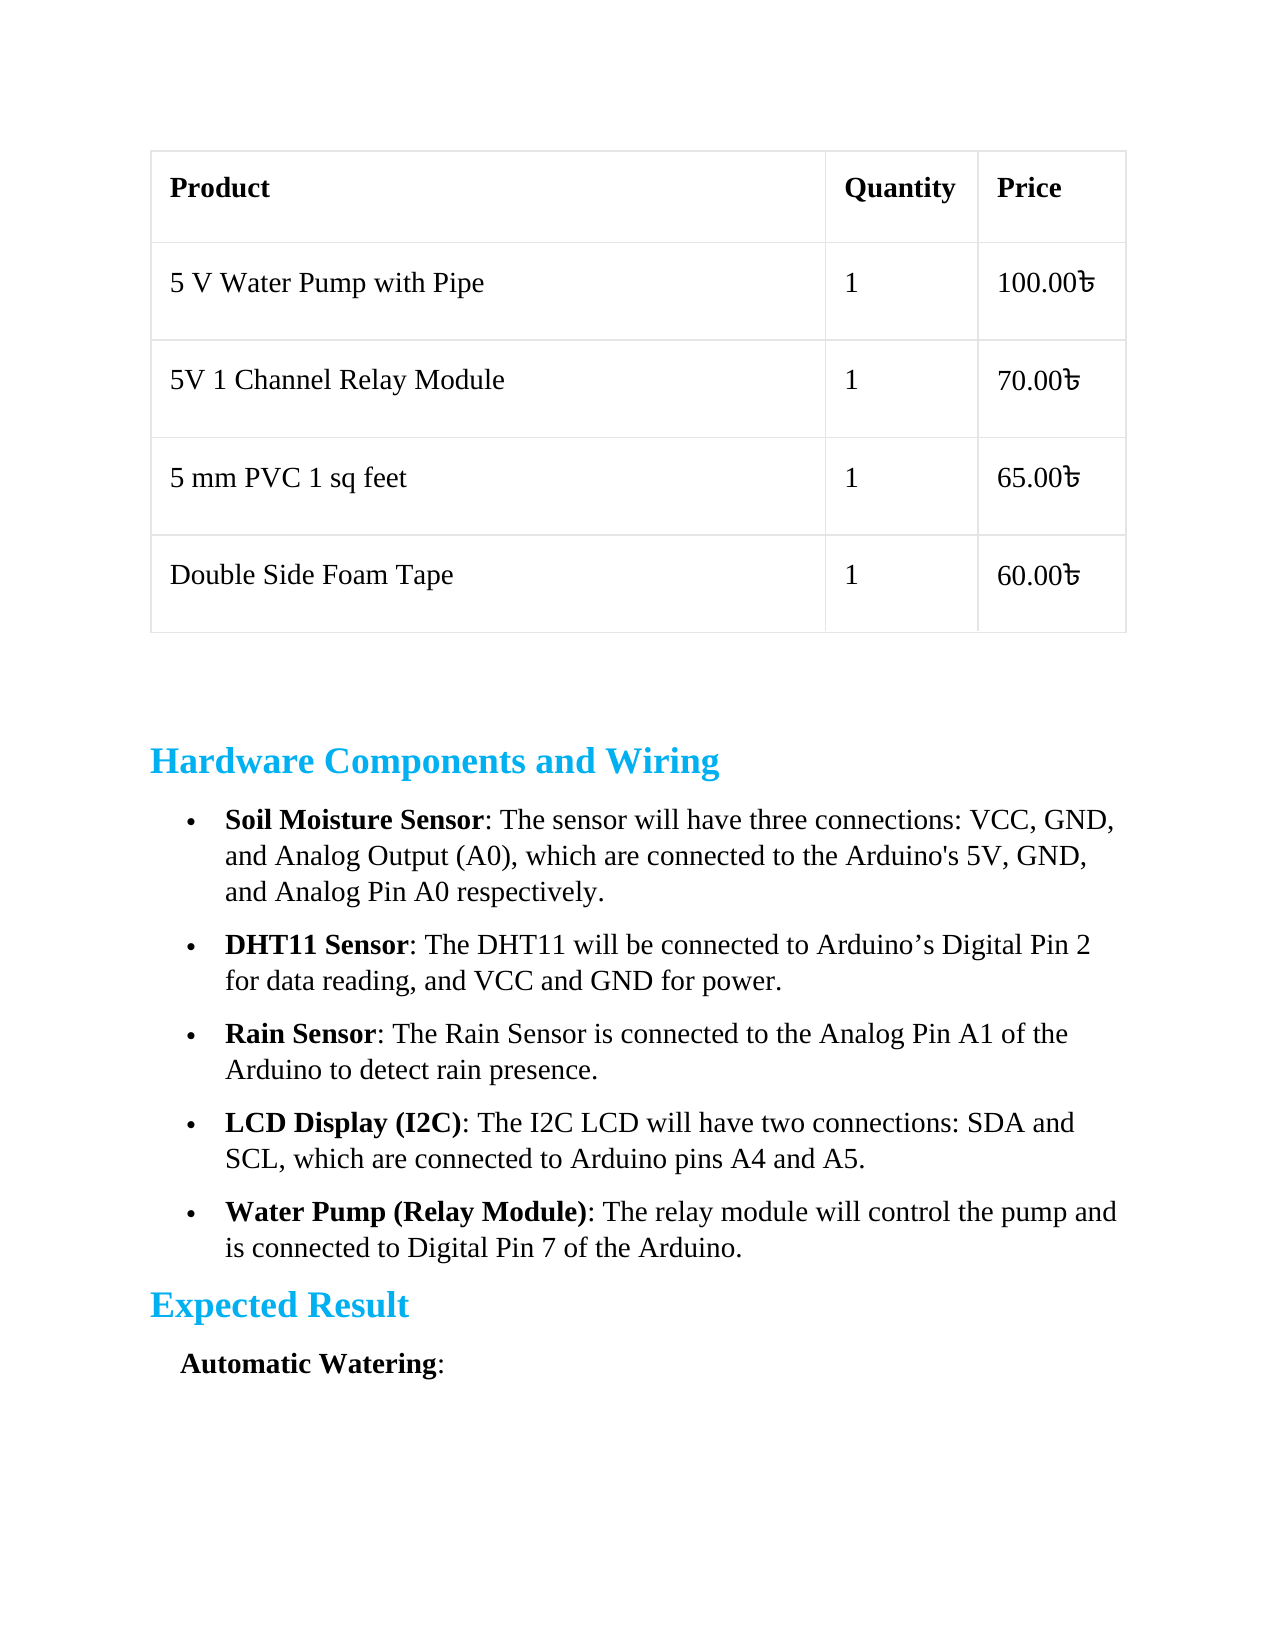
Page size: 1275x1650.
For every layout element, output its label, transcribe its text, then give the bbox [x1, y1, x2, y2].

table_cell 100.00৳ [979, 243, 1125, 339]
table_cell 5 mm PVC 1 sq feet [152, 438, 825, 534]
list Water Pump (Relay Module): The relay module will control the pump and is connected to Digital Pin 7 of the Arduino. [187, 1194, 1125, 1263]
table_cell 1 [826, 536, 977, 631]
table_cell Double Side Foam Tape [152, 536, 825, 631]
list LCD Display (I2C): The I2C LCD will have two connections: SDA and SCL, which are connected to Arduino pins A4 and A5. [187, 1105, 1125, 1174]
list DHT11 Sensor: The DHT11 will be connected to Arduino’s Digital Pin 2 for data reading, and VCC and GND for power. [187, 927, 1125, 997]
table_header Product [152, 152, 825, 241]
table_cell 1 [826, 438, 977, 534]
table_cell 65.00৳ [979, 438, 1125, 534]
text Expected Result [150, 1283, 1125, 1326]
table_header Quantity [826, 152, 977, 241]
table_cell 60.00৳ [979, 536, 1125, 631]
table_header Price [979, 152, 1125, 241]
table_cell 70.00৳ [979, 341, 1125, 436]
text  Automatic Watering: [150, 1346, 1125, 1379]
table_cell 5V 1 Channel Relay Module [152, 341, 825, 436]
list Rain Sensor: The Rain Sensor is connected to the Analog Pin A1 of the Arduino to detect rain presence. [187, 1016, 1125, 1086]
table_cell 5 V Water Pump with Pipe [152, 243, 825, 339]
text Hardware Components and Wiring [150, 738, 1125, 782]
table_cell 1 [826, 341, 977, 436]
list Soil Moisture Sensor: The sensor will have three connections: VCC, GND, and Analog Output (A0), which are connected to the Arduino's 5V, GND, and Analog Pin A0 respectively. [187, 802, 1125, 908]
table_cell 1 [826, 243, 977, 339]
